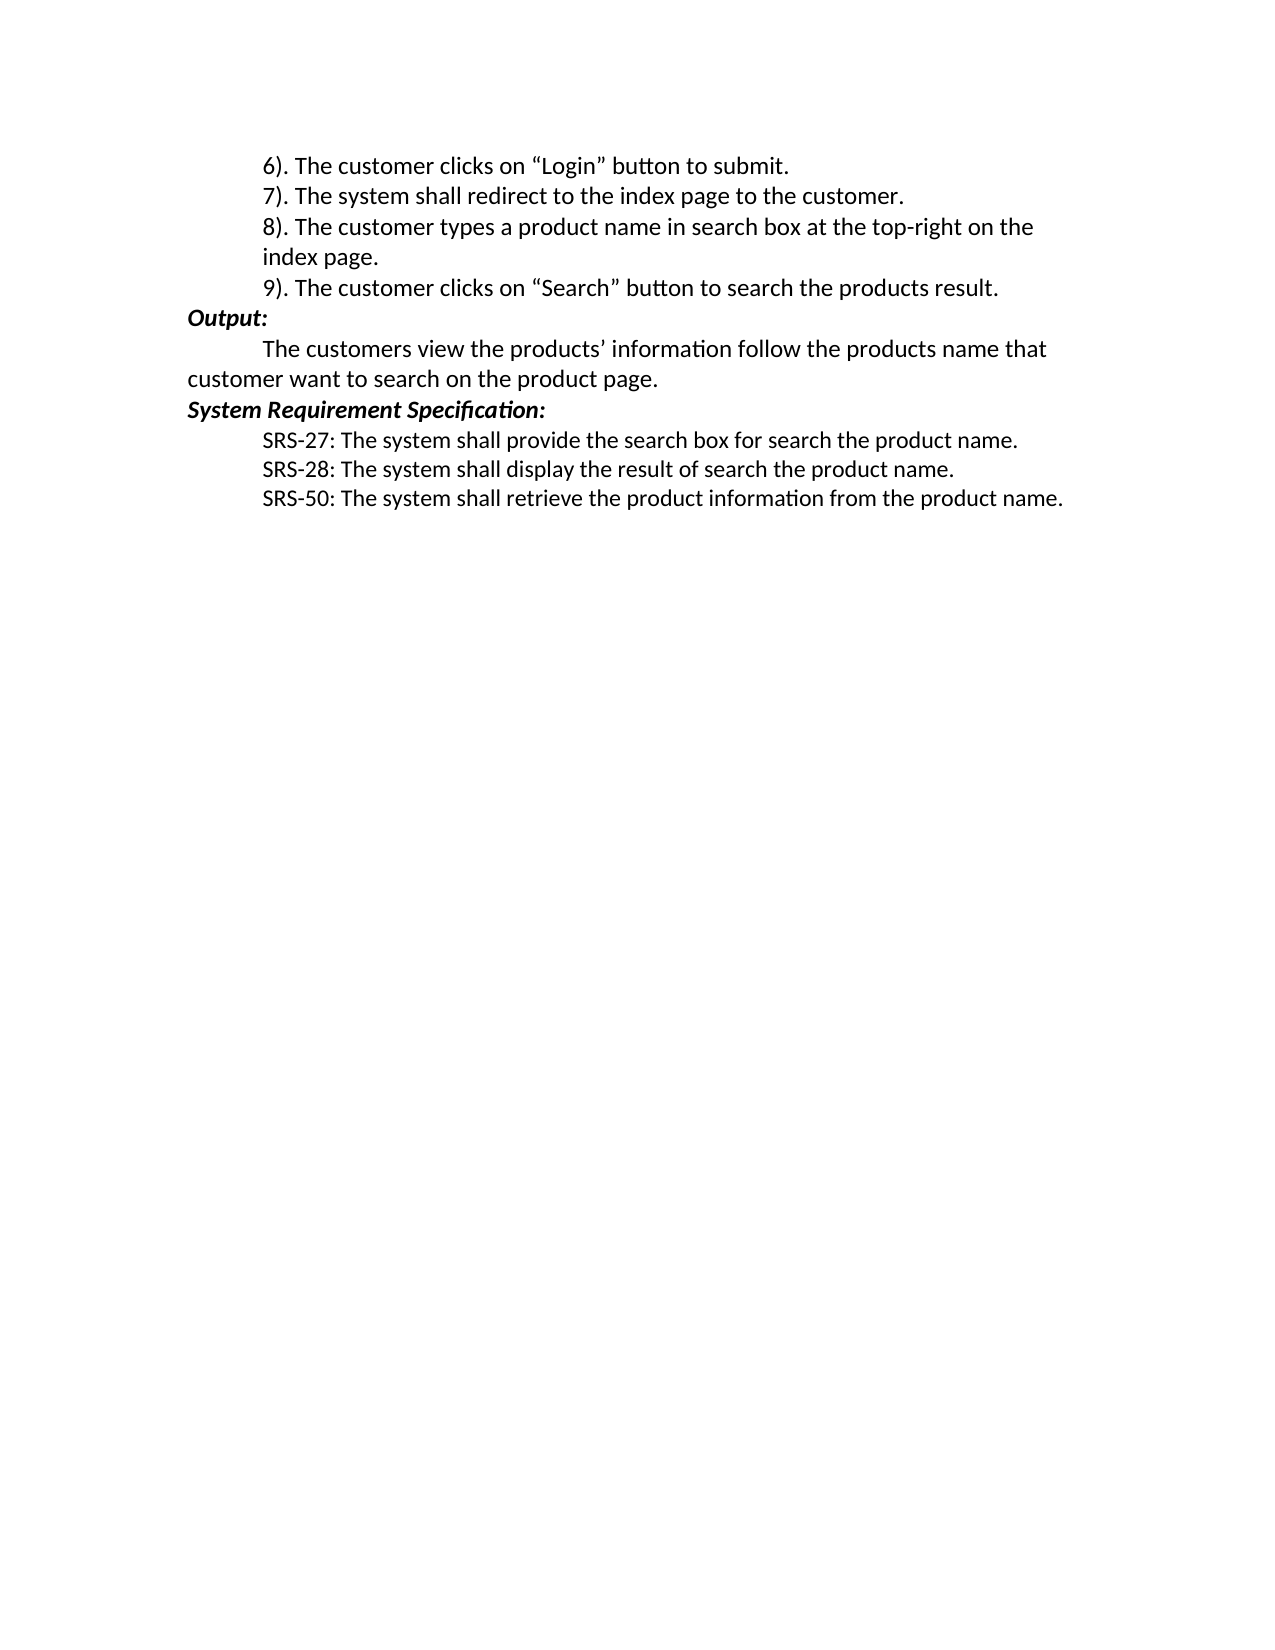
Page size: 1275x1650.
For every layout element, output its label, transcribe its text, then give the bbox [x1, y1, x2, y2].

text 7). The system shall redirect to the index page to the customer. [187, 181, 1087, 211]
text SRS-27: The system shall provide the search box for search the product name. [187, 425, 1087, 454]
text Output: [187, 303, 1087, 333]
text 9). The customer clicks on “Search” button to search the products result. [262, 272, 1087, 303]
text SRS-50: The system shall retrieve the product information from the product name. [187, 483, 1087, 512]
text The customers view the products’ information follow the products name that customer want to search on the product page. [187, 333, 1087, 394]
text System Requirement Specification: [187, 394, 1087, 425]
text SRS-28: The system shall display the result of search the product name. [187, 454, 1087, 483]
text 6). The customer clicks on “Login” button to submit. [187, 150, 1087, 181]
text 8). The customer types a product name in search box at the top-right on the index page. [262, 211, 1087, 272]
